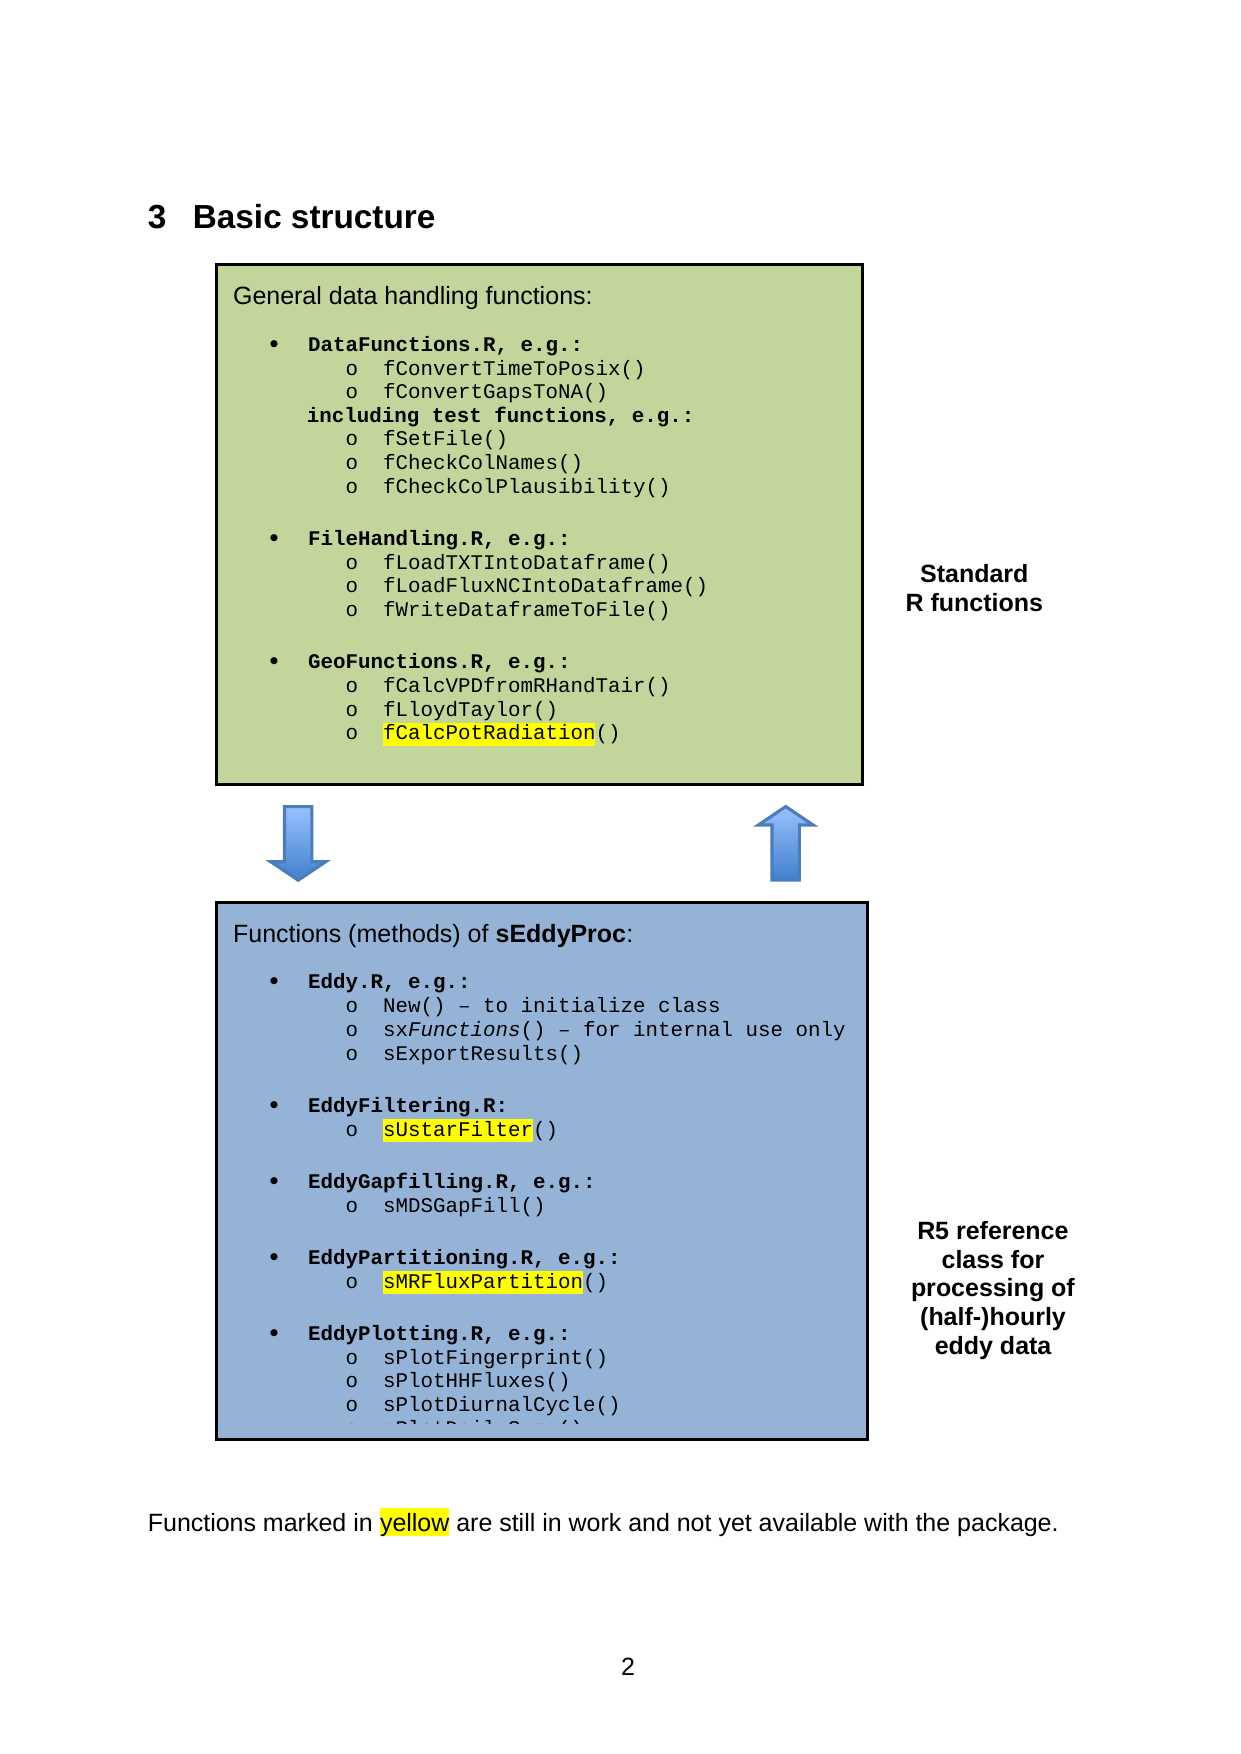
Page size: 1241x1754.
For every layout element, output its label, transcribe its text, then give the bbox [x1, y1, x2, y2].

text Functions marked in yellow are still in work and not yet available with the package. [449, 1508, 1108, 1536]
text Functions marked in yellow are still in work and not yet available with the package. [148, 1508, 380, 1536]
subtitle Basic structure [148, 198, 1108, 236]
